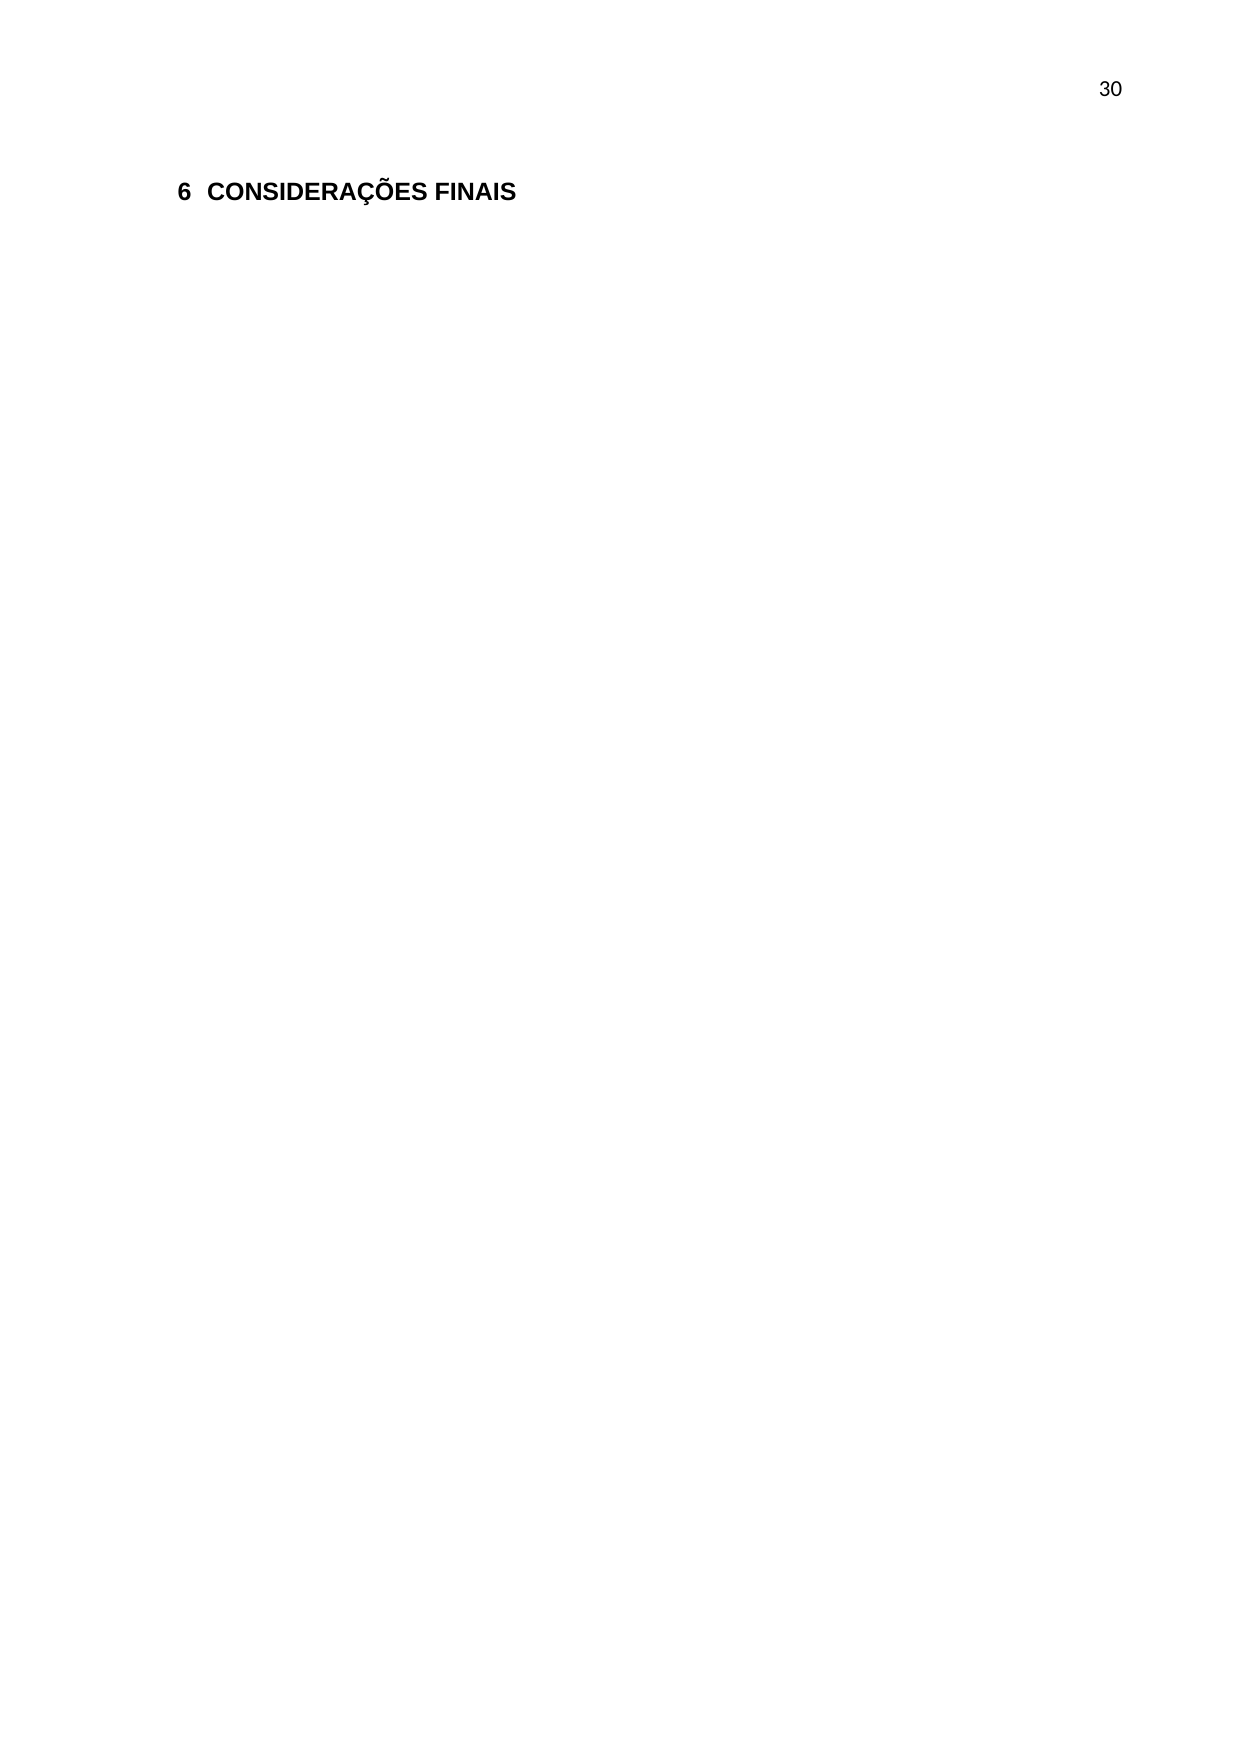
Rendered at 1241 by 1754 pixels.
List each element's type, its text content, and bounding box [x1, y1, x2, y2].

subtitle CONSIDERAÇÕES FINAIS [177, 177, 1122, 206]
